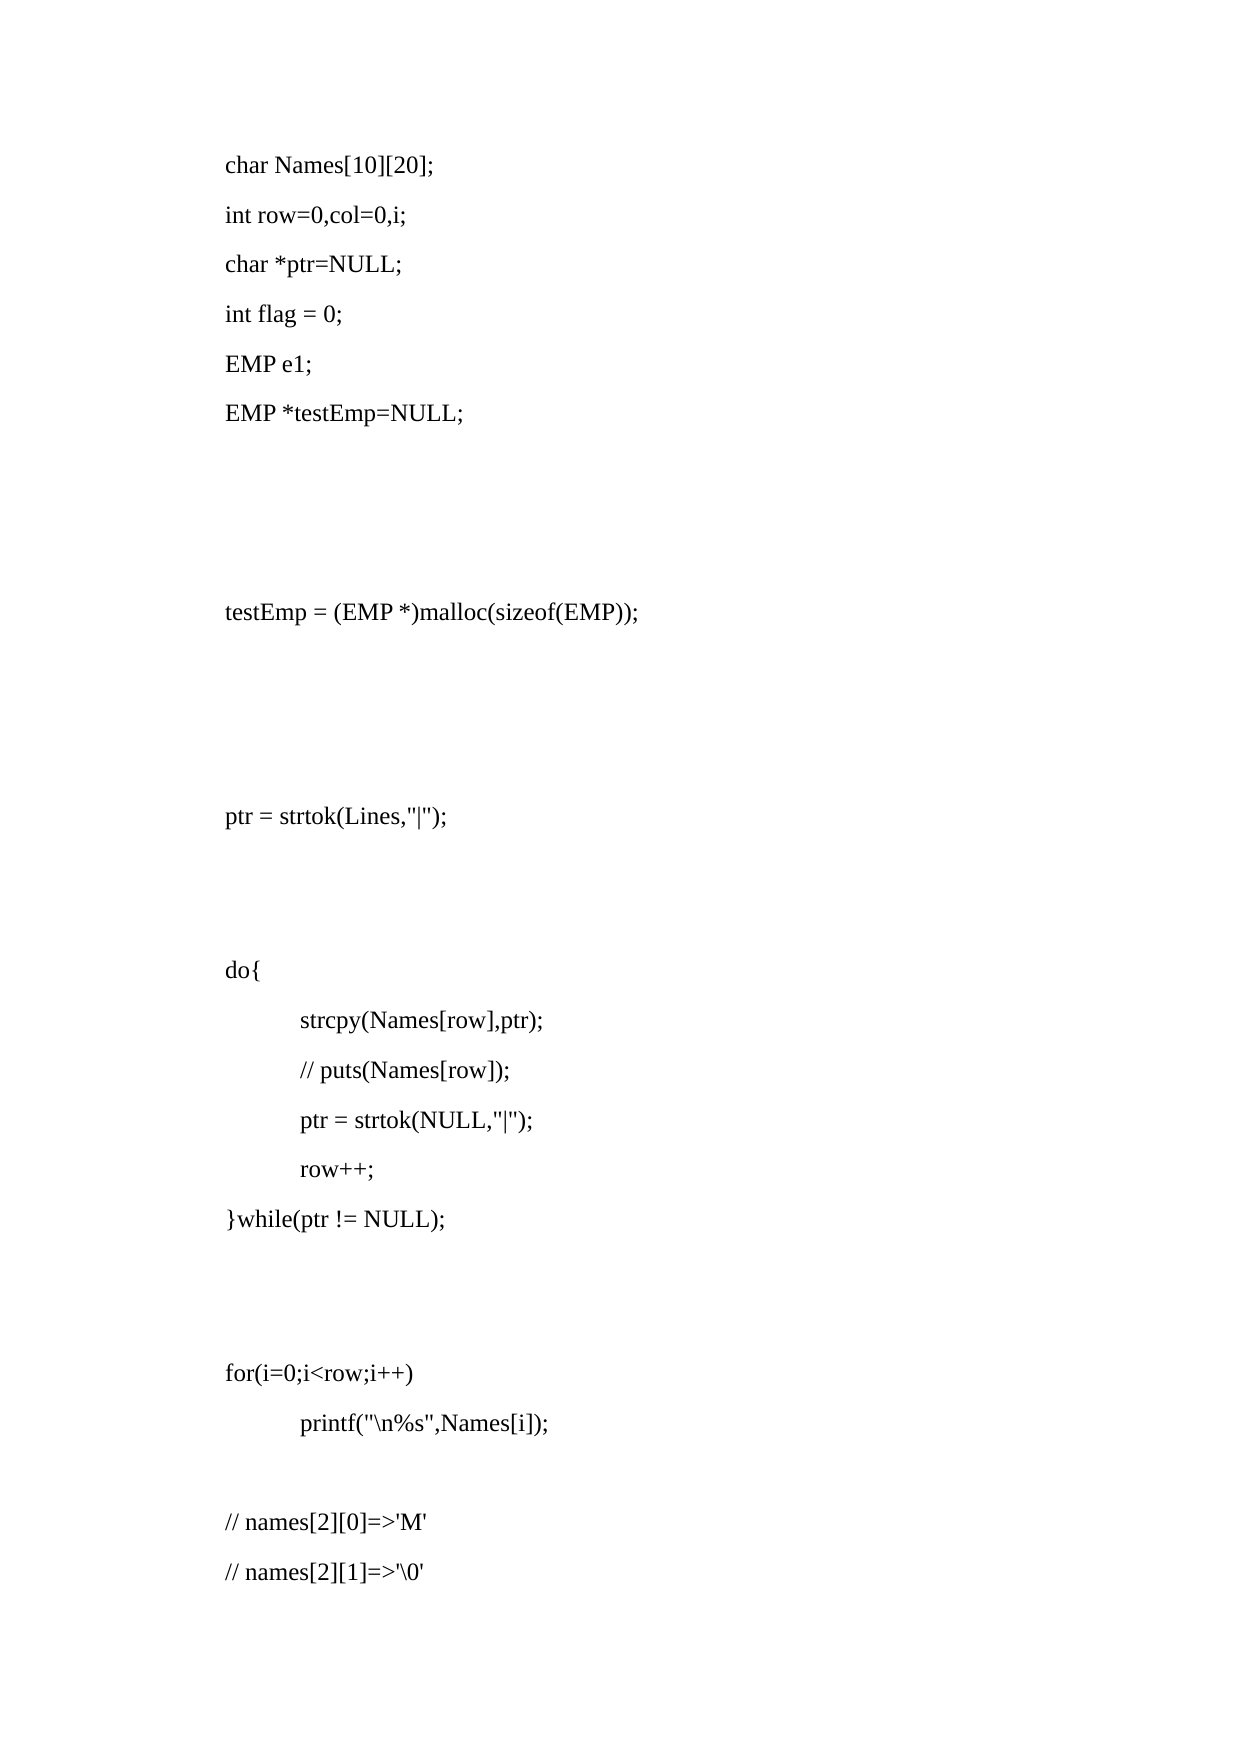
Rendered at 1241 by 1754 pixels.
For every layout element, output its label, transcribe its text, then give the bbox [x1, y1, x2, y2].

text int row=0,col=0,i; [150, 200, 1090, 228]
text row++; [150, 1154, 1090, 1183]
text int flag = 0; [150, 299, 1090, 328]
text // puts(Names[row]); [150, 1055, 1090, 1084]
text char *ptr=NULL; [150, 249, 1090, 278]
text // names[2][0]=>'M' [150, 1507, 1090, 1536]
text ptr = strtok(Lines,"|"); [150, 801, 1090, 830]
text do{ [150, 956, 1090, 984]
text ptr = strtok(NULL,"|"); [150, 1105, 1090, 1133]
text char Names[10][20]; [150, 150, 1090, 179]
text strcpy(Names[row],ptr); [150, 1005, 1090, 1034]
text EMP *testEmp=NULL; [150, 398, 1090, 427]
text for(i=0;i<row;i++) [150, 1358, 1090, 1387]
text EMP e1; [150, 349, 1090, 377]
text }while(ptr != NULL); [150, 1204, 1090, 1233]
text printf("\n%s",Names[i]); [150, 1408, 1090, 1437]
text testEmp = (EMP *)malloc(sizeof(EMP)); [150, 597, 1090, 626]
text // names[2][1]=>'\0' [150, 1557, 1090, 1586]
